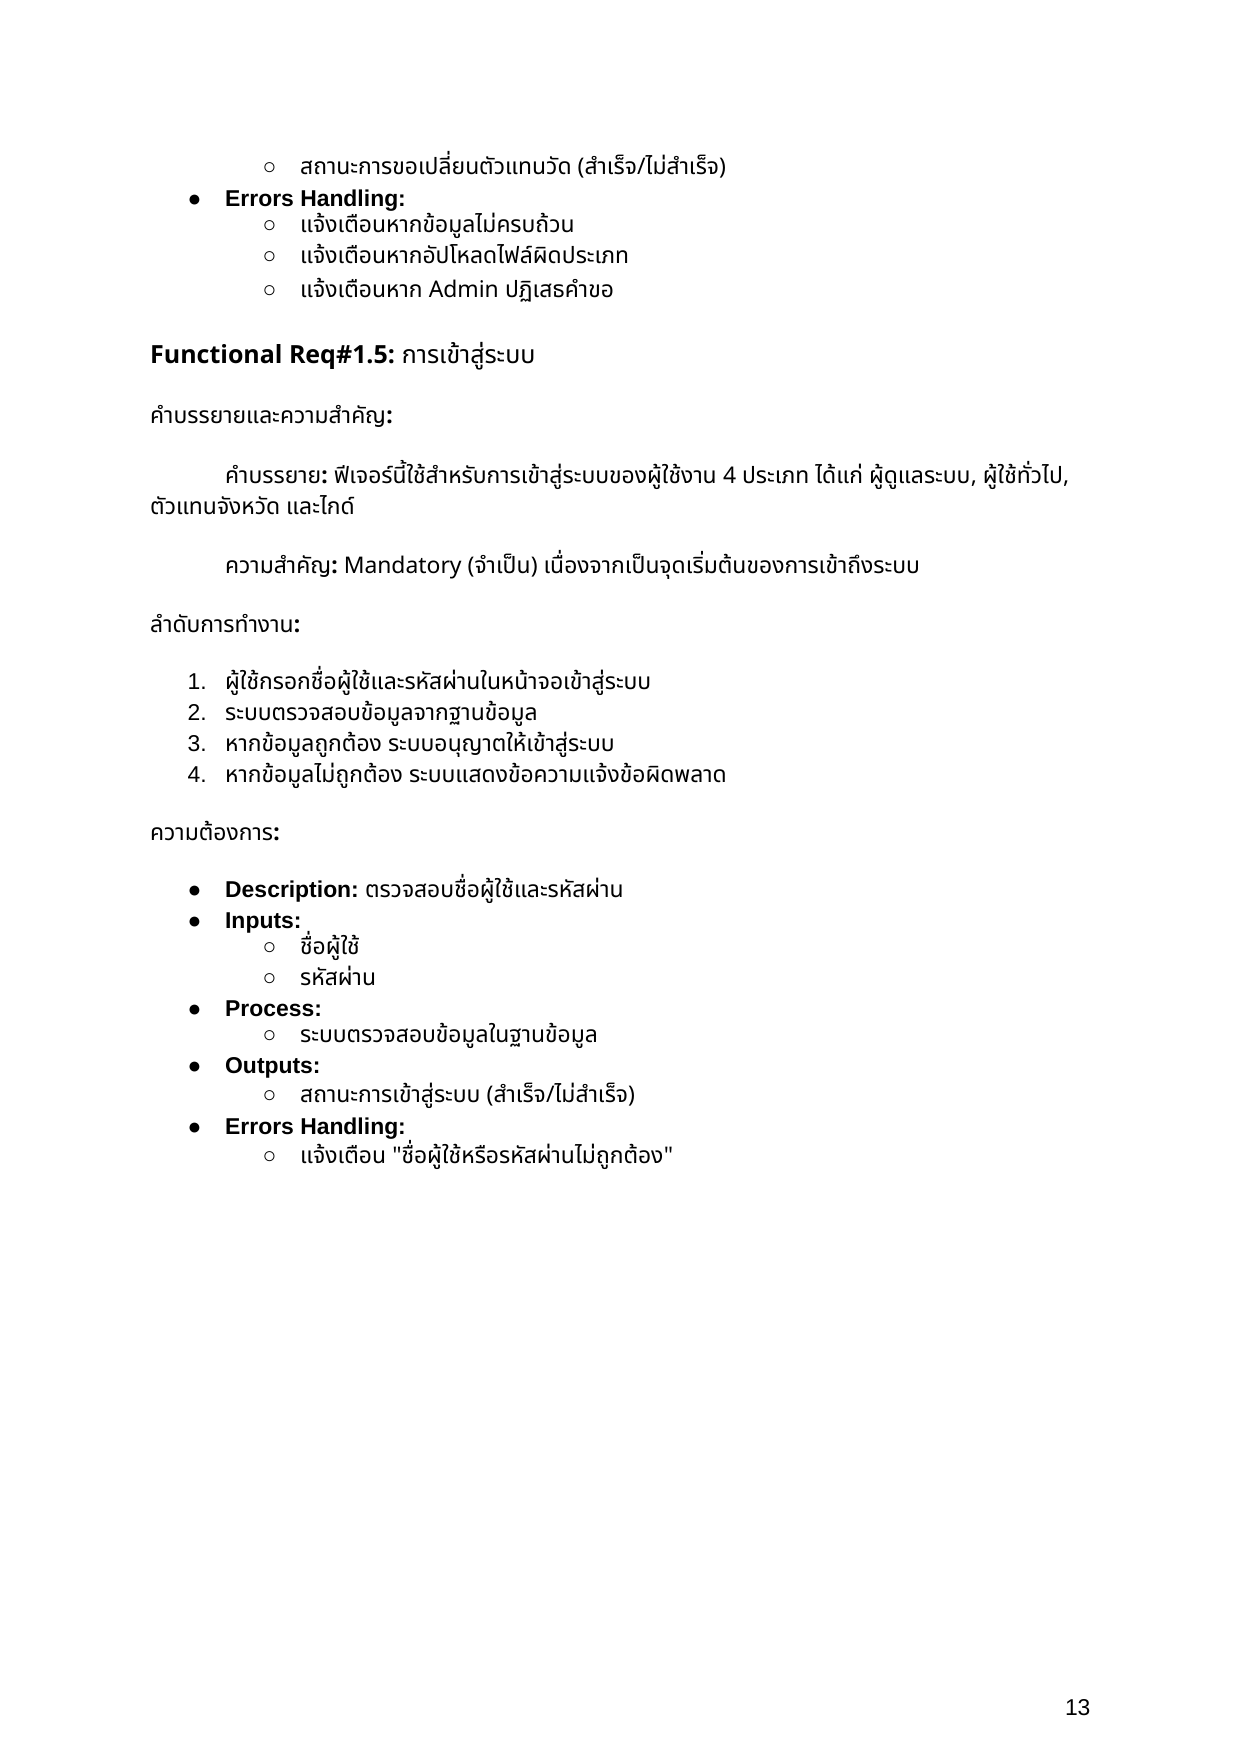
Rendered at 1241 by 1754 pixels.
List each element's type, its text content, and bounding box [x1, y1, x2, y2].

list แจ้งเตือน "ชื่อผู้ใช้หรือรหัสผ่านไม่ถูกต้อง" [262, 1139, 1090, 1174]
list แจ้งเตือนหากอัปโหลดไฟล์ผิดประเภท [262, 242, 1090, 273]
list สถานะการเข้าสู่ระบบ (สำเร็จ/ไม่สำเร็จ) [262, 1078, 1090, 1113]
text ความสำคัญ: Mandatory (จำเป็น) เนื่องจากเป็นจุดเริ่มต้นของการเข้าถึงระบบ [150, 549, 1090, 583]
list Process: [187, 995, 1090, 1021]
text คำบรรยาย: ฟีเจอร์นี้ใช้สำหรับการเข้าสู่ระบบของผู้ใช้งาน 4 ประเภท ได้แก่ ผู้ดูแลระบบ, ผู้ใช้ทั่วไป, ตัวแทนจังหวัด และไกด์ [150, 459, 1090, 524]
list สถานะการขอเปลี่ยนตัวแทนวัด (สำเร็จ/ไม่สำเร็จ) [262, 150, 1090, 185]
list แจ้งเตือนหาก Admin ปฏิเสธคำขอ [262, 273, 1090, 307]
list Description: ตรวจสอบชื่อผู้ใช้และรหัสผ่าน [187, 876, 1090, 907]
list ผู้ใช้กรอกชื่อผู้ใช้และรหัสผ่านในหน้าจอเข้าสู่ระบบ [187, 668, 1090, 699]
list ระบบตรวจสอบข้อมูลจากฐานข้อมูล [187, 699, 1090, 730]
list ระบบตรวจสอบข้อมูลในฐานข้อมูล [262, 1021, 1090, 1052]
list Errors Handling: [187, 185, 1090, 211]
list Outputs: [187, 1052, 1090, 1078]
list หากข้อมูลไม่ถูกต้อง ระบบแสดงข้อความแจ้งข้อผิดพลาด [187, 761, 1090, 791]
text คำบรรยายและความสำคัญ: [150, 399, 1090, 434]
list รหัสผ่าน [262, 964, 1090, 995]
list ชื่อผู้ใช้ [262, 933, 1090, 964]
text ความต้องการ: [150, 816, 1090, 851]
list หากข้อมูลถูกต้อง ระบบอนุญาตให้เข้าสู่ระบบ [187, 730, 1090, 761]
list Errors Handling: [187, 1113, 1090, 1139]
text Functional Req#1.5: การเข้าสู่ระบบ [150, 337, 1090, 374]
list Inputs: [187, 907, 1090, 933]
text ลำดับการทำงาน: [150, 608, 1090, 643]
list แจ้งเตือนหากข้อมูลไม่ครบถ้วน [262, 211, 1090, 242]
